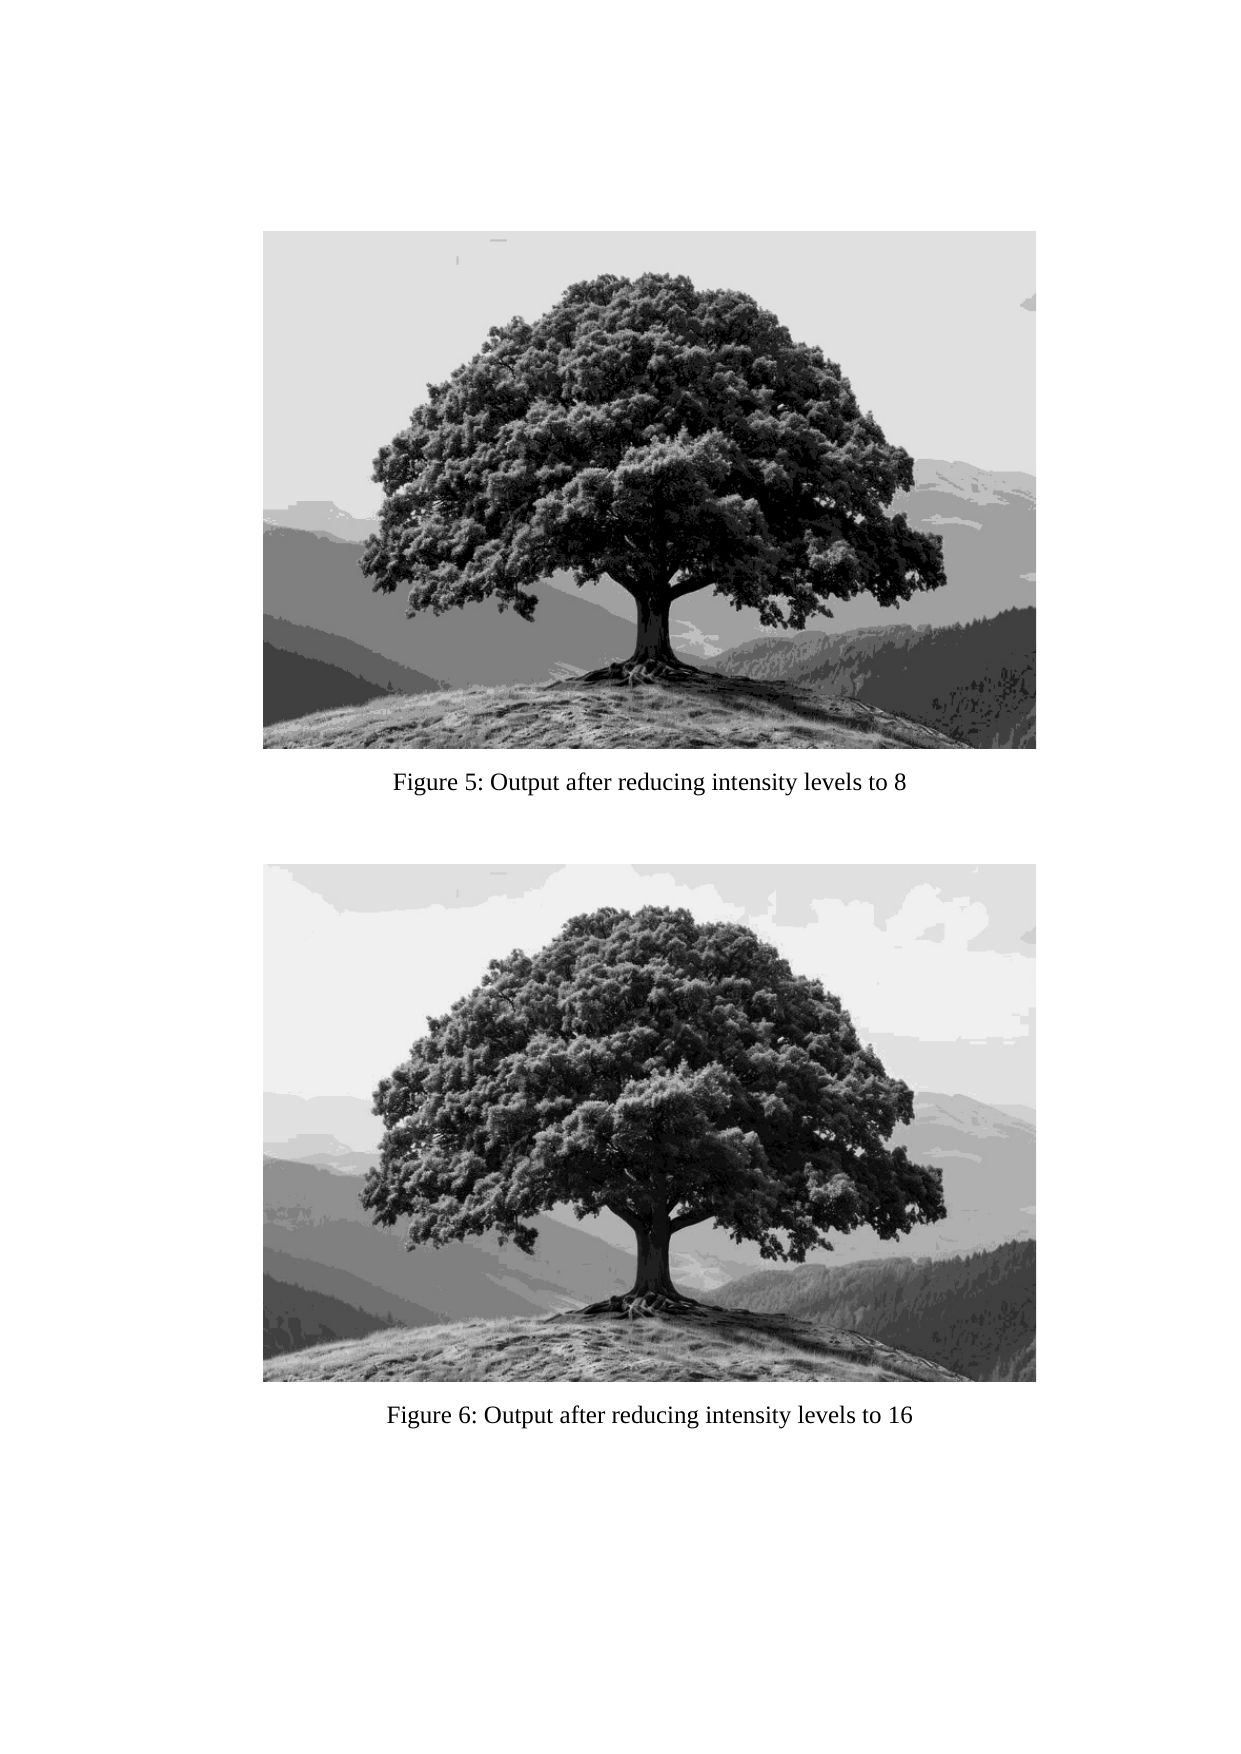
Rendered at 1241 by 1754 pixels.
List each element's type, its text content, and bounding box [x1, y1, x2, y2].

picture [263, 231, 1037, 749]
picture [263, 864, 1037, 1382]
